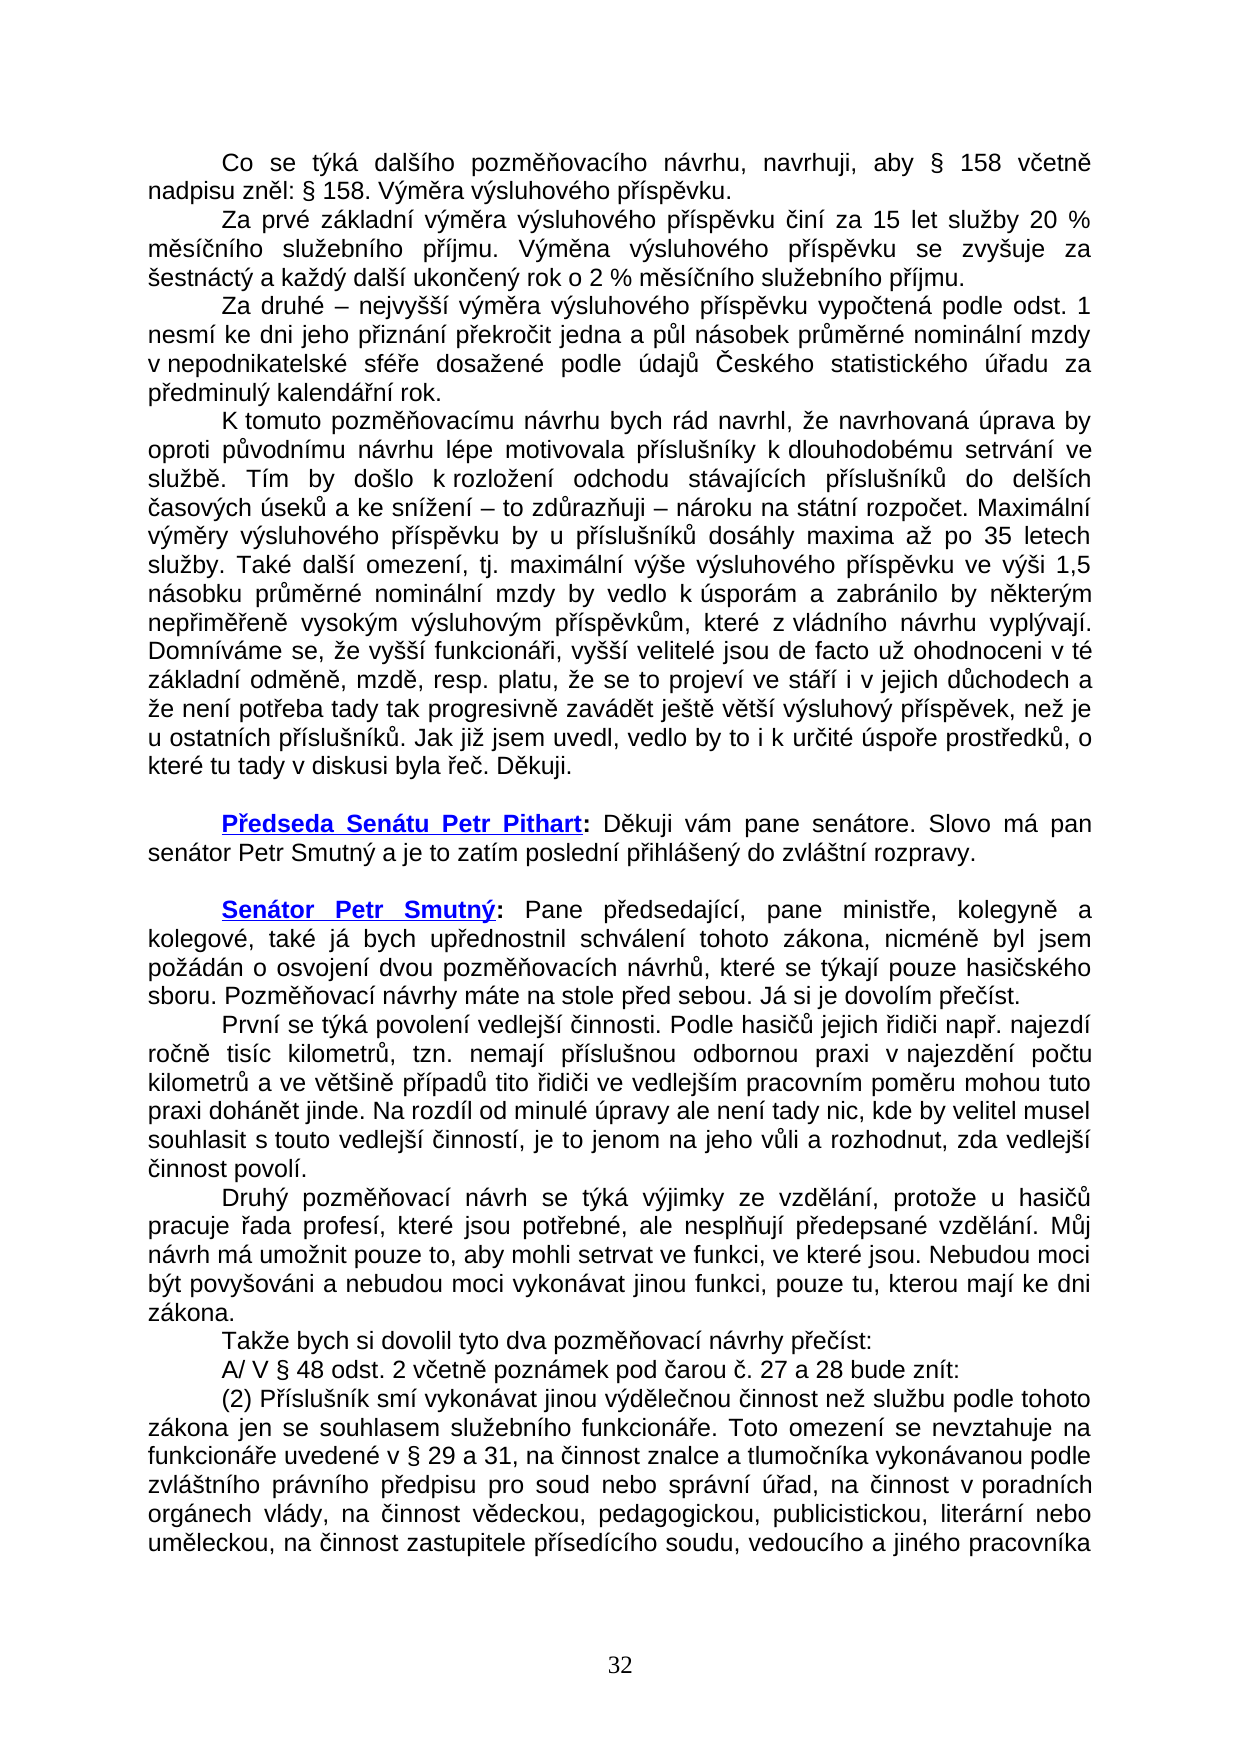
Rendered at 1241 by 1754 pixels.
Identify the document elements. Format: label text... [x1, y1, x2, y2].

text Za prvé základní výměra výsluhového příspěvku činí za 15 let služby 20 % měsíčního služebního příjmu. Výměna výsluhového příspěvku se zvyšuje za šestnáctý a každý další ukončený rok o 2 % měsíčního služebního příjmu. [148, 205, 1093, 291]
text Druhý pozměňovací návrh se týká výjimky ze vzdělání, protože u hasičů pracuje řada profesí, které jsou potřebné, ale nesplňují předepsané vzdělání. Můj návrh má umožnit pouze to, aby mohli setrvat ve funkci, ve které jsou. Nebudou moci být povyšováni a nebudou moci vykonávat jinou funkci, pouze tu, kterou mají ke dni zákona. [148, 1183, 1093, 1326]
text Senátor Petr Smutný: Pane předsedající, pane ministře, kolegyně a kolegové, také já bych upřednostnil schválení tohoto zákona, nicméně byl jsem požádán o osvojení dvou pozměňovacích návrhů, které se týkají pouze hasičského sboru. Pozměňovací návrhy máte na stole před sebou. Já si je dovolím přečíst. [148, 895, 1093, 1010]
text Co se týká dalšího pozměňovacího návrhu, navrhuji, aby § 158 včetně nadpisu zněl: § 158. Výměra výsluhového příspěvku. [148, 148, 1093, 205]
text A/ V § 48 odst. 2 včetně poznámek pod čarou č. 27 a 28 bude znít: [148, 1355, 1093, 1384]
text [148, 1384, 1093, 1556]
text Takže bych si dovolil tyto dva pozměňovací návrhy přečíst: [148, 1326, 1093, 1355]
text První se týká povolení vedlejší činnosti. Podle hasičů jejich řidiči např. najezdí ročně tisíc kilometrů, tzn. nemají příslušnou odbornou praxi v najezdění počtu kilometrů a ve většině případů tito řidiči ve vedlejším pracovním poměru mohou tuto praxi dohánět jinde. Na rozdíl od minulé úpravy ale není tady nic, kde by velitel musel souhlasit s touto vedlejší činností, je to jenom na jeho vůli a rozhodnut, zda vedlejší činnost povolí. [148, 1010, 1093, 1183]
text K tomuto pozměňovacímu návrhu bych rád navrhl, že navrhovaná úprava by oproti původnímu návrhu lépe motivovala příslušníky k dlouhodobému setrvání ve službě. Tím by došlo k rozložení odchodu stávajících příslušníků do delších časových úseků a ke snížení – to zdůrazňuji – nároku na státní rozpočet. Maximální výměry výsluhového příspěvku by u příslušníků dosáhly maxima až po 35 letech služby. Také další omezení, tj. maximální výše výsluhového příspěvku ve výši 1,5 násobku průměrné nominální mzdy by vedlo k úsporám a zabránilo by některým nepřiměřeně vysokým výsluhovým příspěvkům, které z vládního návrhu vyplývají. Domníváme se, že vyšší funkcionáři, vyšší velitelé jsou de facto už ohodnoceni v té základní odměně, mzdě, resp. platu, že se to projeví ve stáří i v jejich důchodech a že není potřeba tady tak progresivně zavádět ještě větší výsluhový příspěvek, než je u ostatních příslušníků. Jak již jsem uvedl, vedlo by to i k určité úspoře prostředků, o které tu tady v diskusi byla řeč. Děkuji. [148, 406, 1093, 780]
text Za druhé – nejvyšší výměra výsluhového příspěvku vypočtená podle odst. 1 nesmí ke dni jeho přiznání překročit jedna a půl násobek průměrné nominální mzdy v nepodnikatelské sféře dosažené podle údajů Českého statistického úřadu za předminulý kalendářní rok. [148, 291, 1093, 406]
text Předseda Senátu Petr Pithart: Děkuji vám pane senátore. Slovo má pan senátor Petr Smutný a je to zatím poslední přihlášený do zvláštní rozpravy. [148, 809, 1093, 866]
